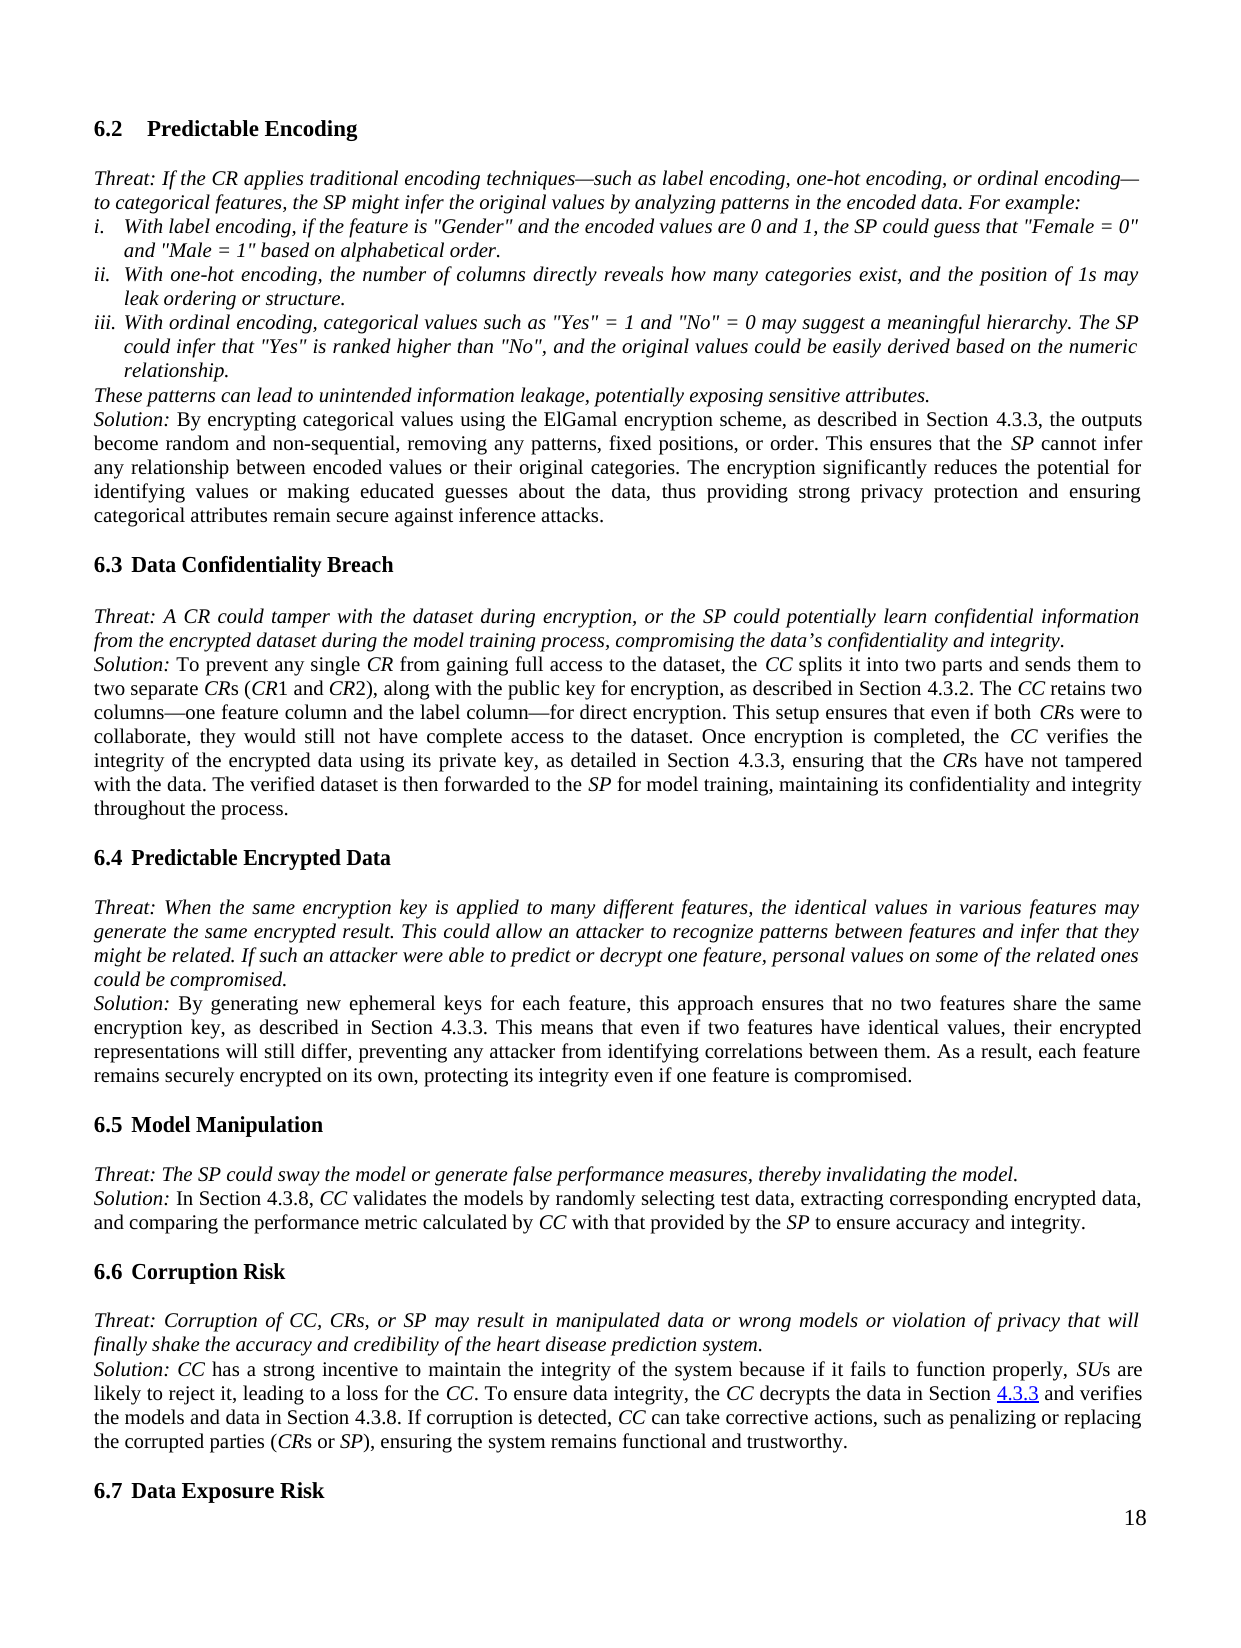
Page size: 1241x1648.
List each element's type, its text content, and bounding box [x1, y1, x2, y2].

text Solution: By generating new ephemeral keys for each feature, this approach ensures that no two features share the same encryption key, as described in Section 4.3.3. This means that even if two features have identical values, their encrypted representations will still differ, preventing any attacker from identifying correlations between them. As a result, each feature remains securely encrypted on its own, protecting its integrity even if one feature is compromised. [94, 991, 1142, 1087]
subtitle Data Exposure Risk [94, 1477, 1146, 1503]
subtitle Data Confidentiality Breach [94, 551, 1146, 577]
list With ordinal encoding, categorical values such as "Yes" = 1 and "No" = 0 may suggest a meaningful hierarchy. The SP could infer that "Yes" is ranked higher than "No", and the original values could be easily derived based on the numeric relationship. [94, 310, 1142, 382]
text Solution: To prevent any single CR from gaining full access to the dataset, the CC splits it into two parts and sends them to two separate CRs (CR1 and CR2), along with the public key for encryption, as described in Section 4.3.2. The CC retains two columns—one feature column and the label column—for direct encryption. This setup ensures that even if both CRs were to collaborate, they would still not have complete access to the dataset. Once encryption is completed, the CC verifies the integrity of the encrypted data using its private key, as detailed in Section 4.3.3, ensuring that the CRs have not tampered with the data. The verified dataset is then forwarded to the SP for model training, maintaining its confidentiality and integrity throughout the process. [94, 652, 1142, 820]
list With one-hot encoding, the number of columns directly reveals how many categories exist, and the position of 1s may leak ordering or structure. [94, 262, 1142, 310]
text Threat: Corruption of CC, CRs, or SP may result in manipulated data or wrong models or violation of privacy that will finally shake the accuracy and credibility of the heart disease prediction system. [94, 1308, 1142, 1356]
subtitle Predictable Encoding [94, 116, 1146, 142]
list With label encoding, if the feature is "Gender" and the encoded values are 0 and 1, the SP could guess that "Female = 0" and "Male = 1" based on alphabetical order. [94, 214, 1142, 262]
text Threat: When the same encryption key is applied to many different features, the identical values in various features may generate the same encrypted result. This could allow an attacker to recognize patterns between features and infer that they might be related. If such an attacker were able to predict or decrypt one feature, personal values on some of the related ones could be compromised. [94, 895, 1142, 991]
text These patterns can lead to unintended information leakage, potentially exposing sensitive attributes. [94, 382, 1142, 407]
text Solution: In Section 4.3.8, CC validates the models by randomly selecting test data, extracting corresponding encrypted data, and comparing the performance metric calculated by CC with that provided by the SP to ensure accuracy and integrity. [94, 1186, 1142, 1234]
subtitle Model Manipulation [94, 1111, 1146, 1138]
subtitle Predictable Encrypted Data [94, 844, 1146, 871]
text Threat: If the CR applies traditional encoding techniques—such as label encoding, one-hot encoding, or ordinal encoding—to categorical features, the SP might infer the original values by analyzing patterns in the encoded data. For example: [94, 166, 1142, 214]
subtitle Corruption Risk [94, 1258, 1146, 1284]
text Threat: The SP could sway the model or generate false performance measures, thereby invalidating the model. [94, 1162, 1142, 1186]
text Threat: A CR could tamper with the dataset during encryption, or the SP could potentially learn confidential information from the encrypted dataset during the model training process, compromising the data’s confidentiality and integrity. [94, 604, 1142, 652]
text Solution: By encrypting categorical values using the ElGamal encryption scheme, as described in Section 4.3.3, the outputs become random and non-sequential, removing any patterns, fixed positions, or order. This ensures that the SP cannot infer any relationship between encoded values or their original categories. The encryption significantly reduces the potential for identifying values or making educated guesses about the data, thus providing strong privacy protection and ensuring categorical attributes remain secure against inference attacks. [94, 407, 1142, 527]
text Solution: CC has a strong incentive to maintain the integrity of the system because if it fails to function properly, SUs are likely to reject it, leading to a loss for the CC. To ensure data integrity, the CC decrypts the data in Section 4.3.3 and verifies the models and data in Section 4.3.8. If corruption is detected, CC can take corrective actions, such as penalizing or replacing the corrupted parties (CRs or SP), ensuring the system remains functional and trustworthy. [94, 1356, 1142, 1453]
